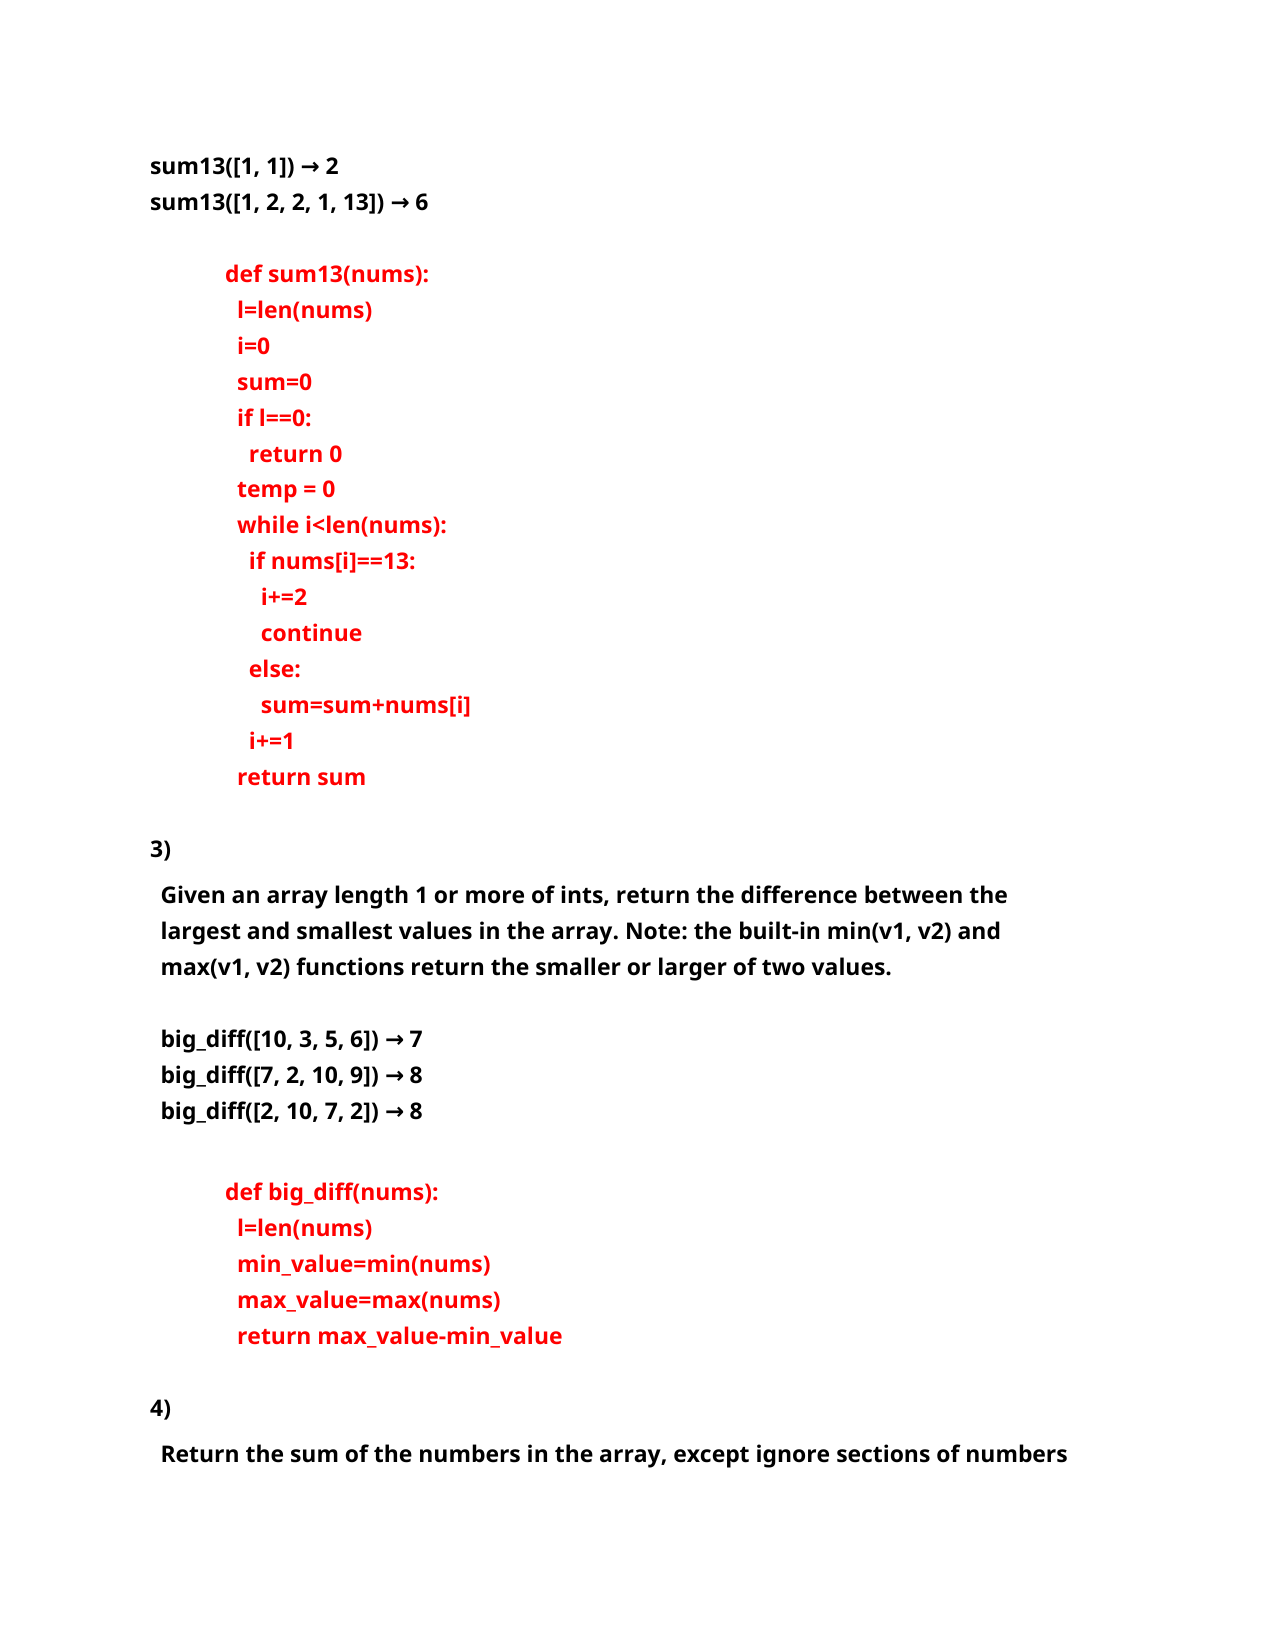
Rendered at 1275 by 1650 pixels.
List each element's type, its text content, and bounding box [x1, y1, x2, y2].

text if l==0: [225, 402, 1125, 433]
table_header Given an array length 1 or more of ints, return the difference between the largest and smallest values in the array. Note: the built-in min(v1, v2) and max(v1, v2) functions return the smaller or larger of two values. big_diff([10, 3, 5, 6]) → 7 big_diff([7, 2, 10, 9]) → 8 big_diff([2, 10, 7, 2]) → 8 [150, 869, 1089, 1140]
text while i<len(nums): [225, 509, 1125, 541]
text l=len(nums) [225, 294, 1125, 325]
text sum=0 [225, 366, 1125, 397]
text i+=2 [225, 581, 1125, 612]
text l=len(nums) [225, 1212, 1125, 1243]
text max_value=max(nums) [225, 1284, 1125, 1315]
text 3) [150, 833, 1125, 864]
text min_value=min(nums) [225, 1248, 1125, 1279]
text continue [225, 617, 1125, 648]
text sum=sum+nums[i] [225, 689, 1125, 720]
text temp = 0 [225, 473, 1125, 505]
text i+=1 [225, 725, 1125, 756]
text return max_value-min_value [225, 1320, 1125, 1351]
text def big_diff(nums): [225, 1176, 1125, 1207]
text if nums[i]==13: [225, 545, 1125, 577]
text else: [225, 653, 1125, 684]
text return sum [225, 761, 1125, 792]
text 4) [150, 1392, 1125, 1423]
text return 0 [225, 437, 1125, 469]
text i=0 [225, 330, 1125, 361]
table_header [150, 1428, 1089, 1500]
text sum13([1, 1]) → 2 [150, 150, 1125, 181]
text def sum13(nums): [225, 258, 1125, 289]
text sum13([1, 2, 2, 1, 13]) → 6 [150, 186, 1125, 217]
